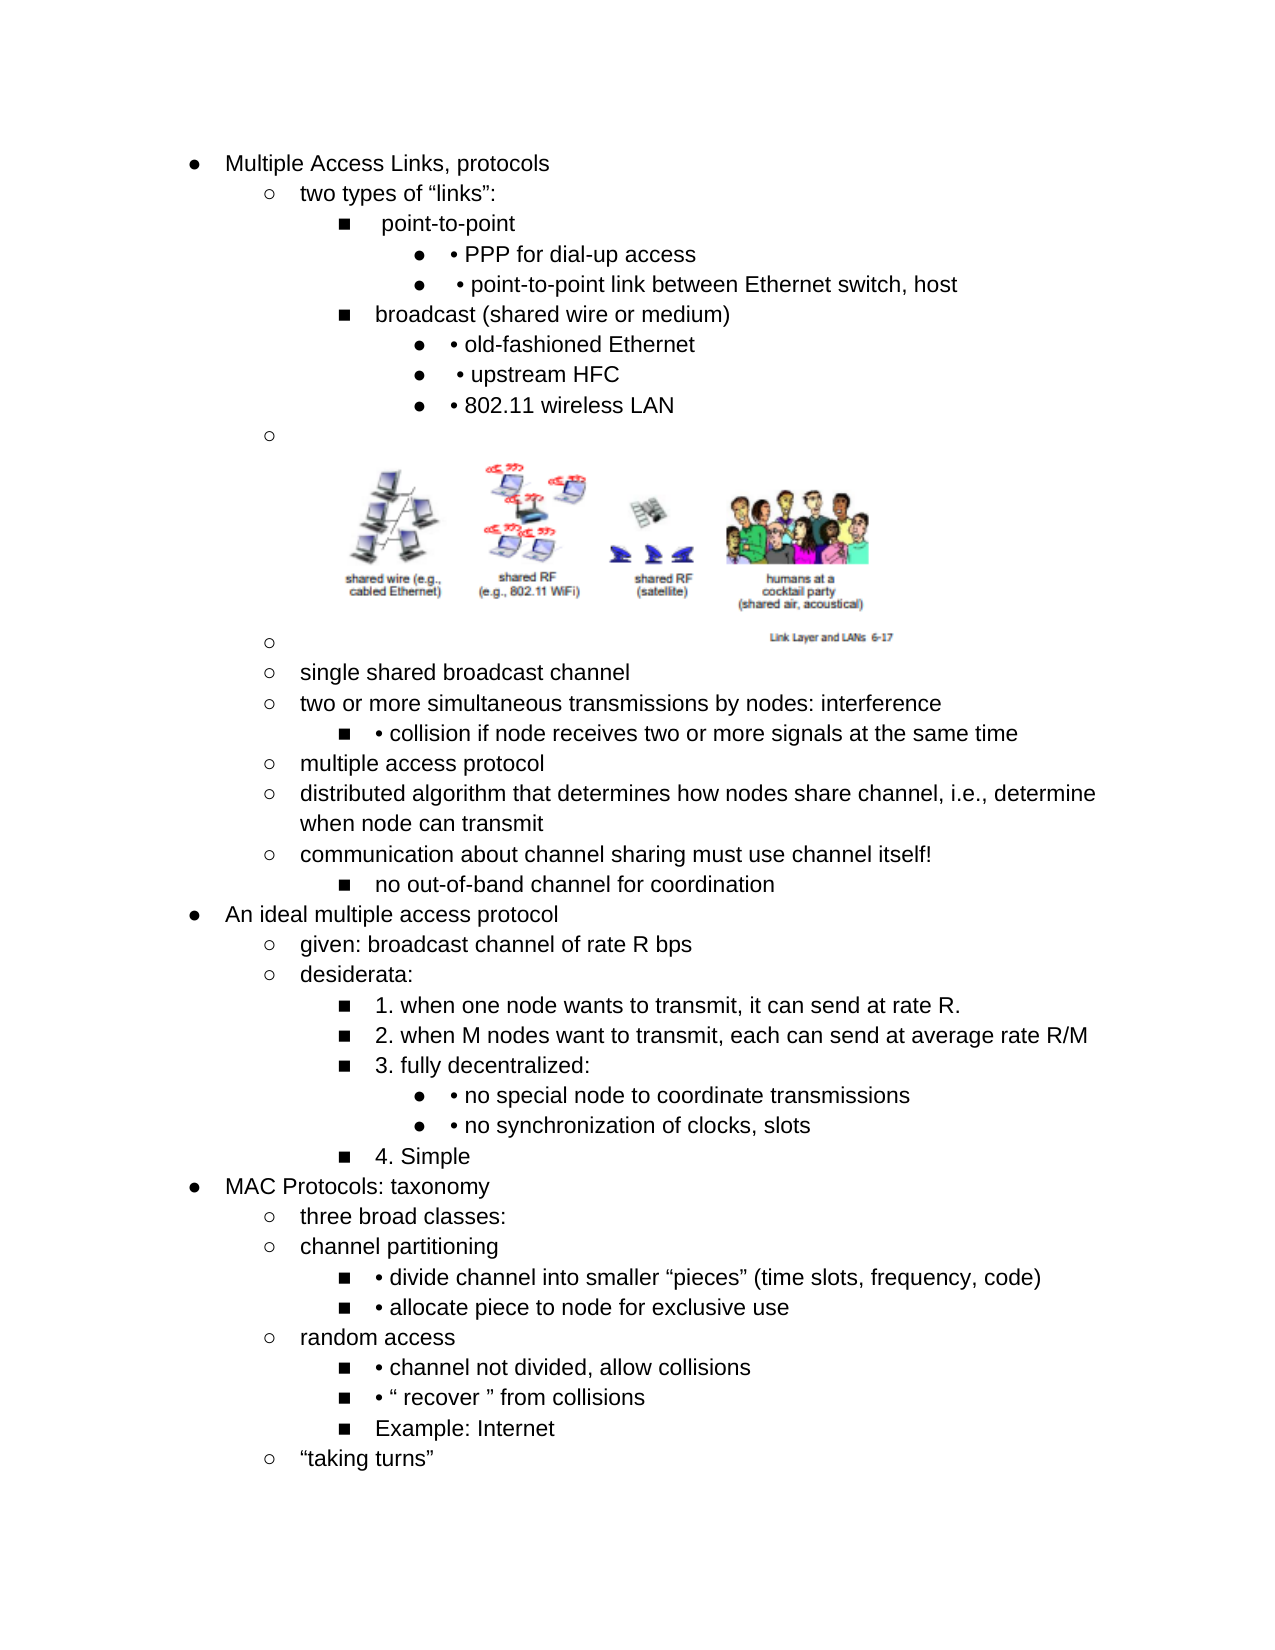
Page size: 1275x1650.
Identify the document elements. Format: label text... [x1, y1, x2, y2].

list no out-of-band channel for coordination [337, 871, 1125, 897]
list given: broadcast channel of rate R bps [262, 931, 1125, 957]
list “taking turns” [262, 1445, 1125, 1471]
list • allocate piece to node for exclusive use [337, 1294, 1125, 1320]
list • 802.11 wireless LAN [412, 392, 1125, 418]
picture [300, 452, 919, 651]
list • collision if node receives two or more signals at the same time [337, 720, 1125, 746]
list • old-fashioned Ethernet [412, 331, 1125, 358]
list random access [262, 1324, 1125, 1350]
list two types of “links”: [262, 180, 1125, 207]
list point-to-point [337, 210, 1125, 237]
list • point-to-point link between Ethernet switch, host [412, 271, 1125, 297]
list single shared broadcast channel [262, 659, 1125, 686]
list communication about channel sharing must use channel itself! [262, 841, 1125, 867]
list • no special node to coordinate transmissions [412, 1082, 1125, 1108]
list three broad classes: [262, 1203, 1125, 1229]
list Multiple Access Links, protocols [187, 150, 1125, 176]
list • PPP for dial-up access [412, 241, 1125, 267]
list 2. when M nodes want to transmit, each can send at average rate R/M [337, 1022, 1125, 1048]
list MAC Protocols: taxonomy [187, 1173, 1125, 1199]
list 3. fully decentralized: [337, 1052, 1125, 1078]
list two or more simultaneous transmissions by nodes: interference [262, 689, 1125, 716]
list Example: Internet [337, 1414, 1125, 1441]
list • no synchronization of clocks, slots [412, 1112, 1125, 1139]
list • upstream HFC [412, 361, 1125, 388]
list 4. Simple [337, 1143, 1125, 1169]
list channel partitioning [262, 1233, 1125, 1259]
list broadcast (shared wire or medium) [337, 301, 1125, 327]
list An ideal multiple access protocol [187, 901, 1125, 927]
list • channel not divided, allow collisions [337, 1354, 1125, 1380]
list multiple access protocol [262, 750, 1125, 776]
list distributed algorithm that determines how nodes share channel, i.e., determine when node can transmit [262, 780, 1125, 837]
list • “ recover ” from collisions [337, 1384, 1125, 1411]
list desiderata: [262, 961, 1125, 988]
list • divide channel into smaller “pieces” (time slots, frequency, code) [337, 1263, 1125, 1290]
list 1. when one node wants to transmit, it can send at rate R. [337, 992, 1125, 1018]
